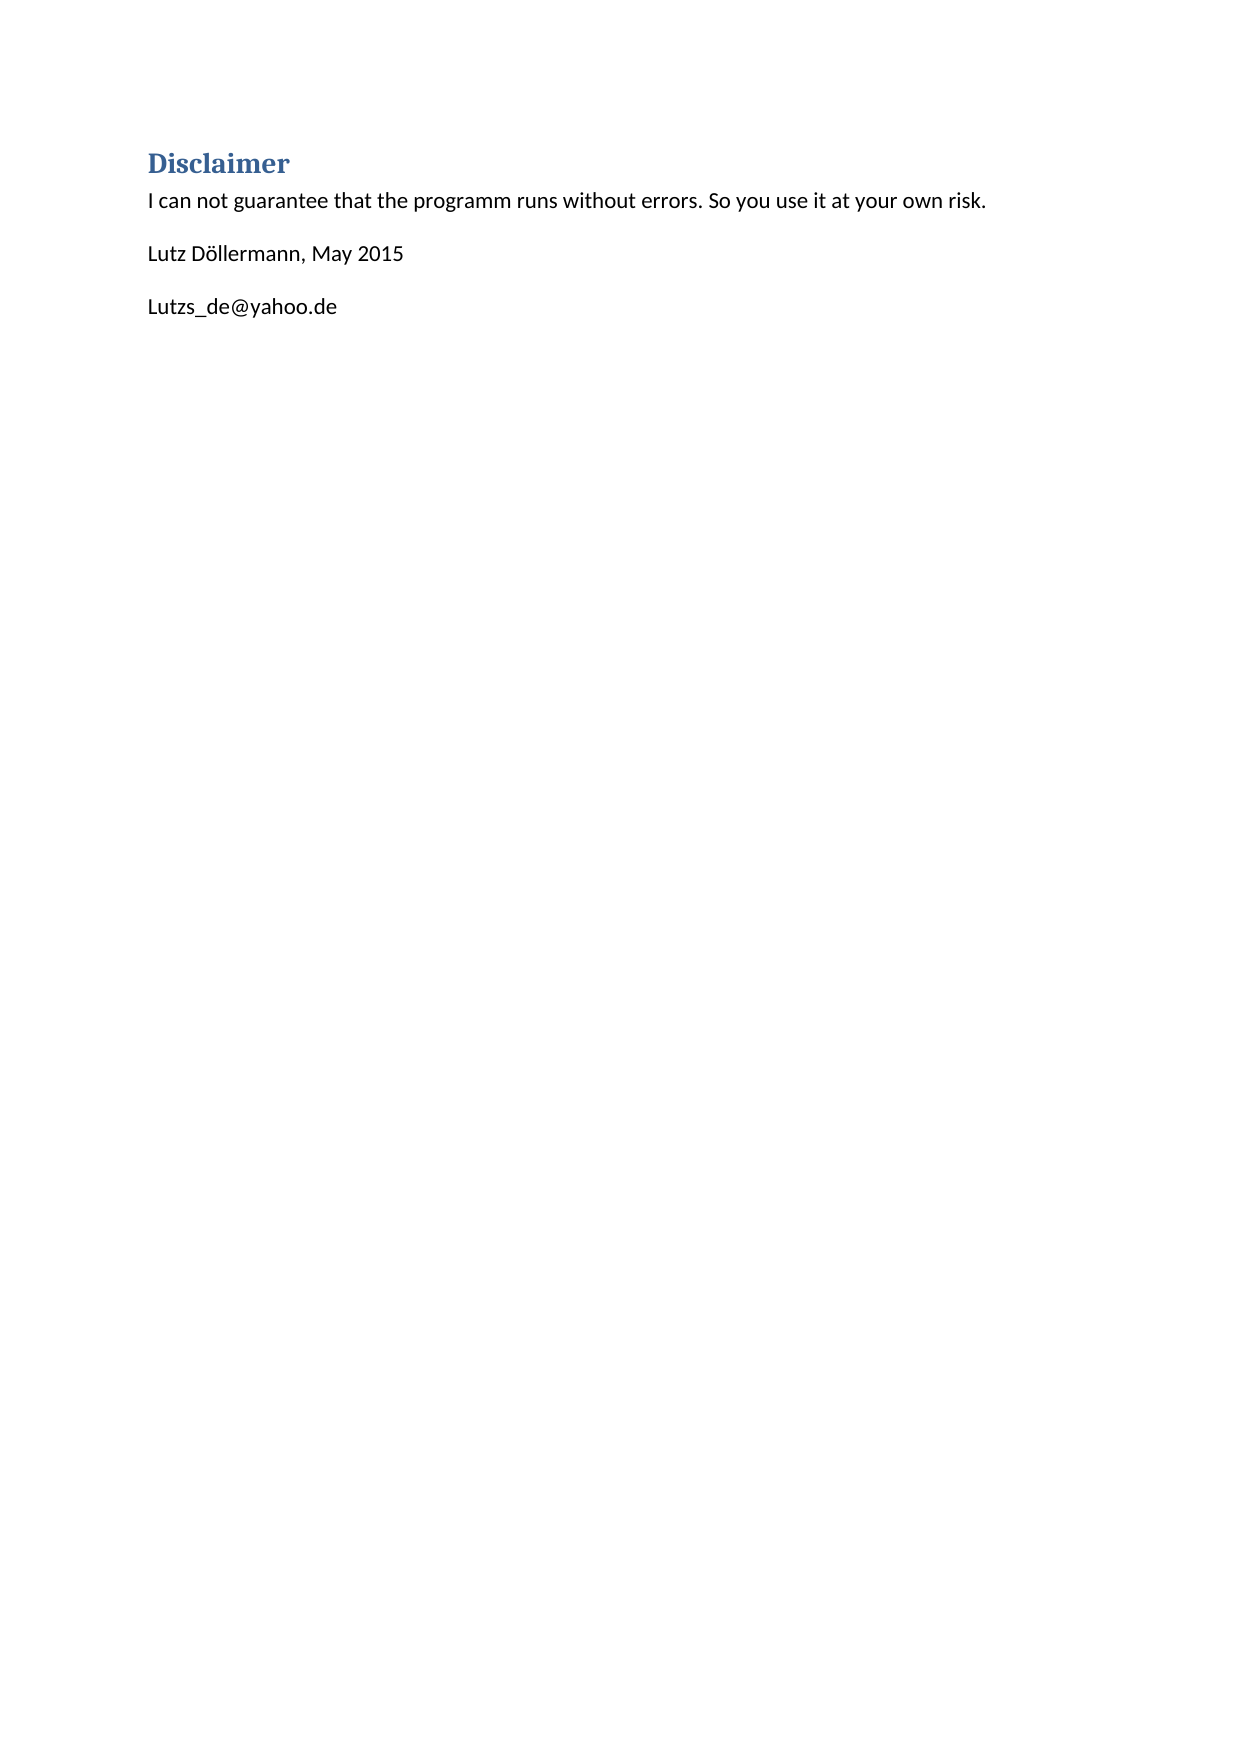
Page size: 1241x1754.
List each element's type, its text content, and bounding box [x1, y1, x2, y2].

subtitle Disclaimer [148, 148, 1093, 181]
text Lutz Döllermann, May 2015 [148, 239, 1093, 267]
text Lutzs_de@yahoo.de [148, 292, 1093, 320]
text I can not guarantee that the programm runs without errors. So you use it at your own risk. [148, 186, 1093, 214]
